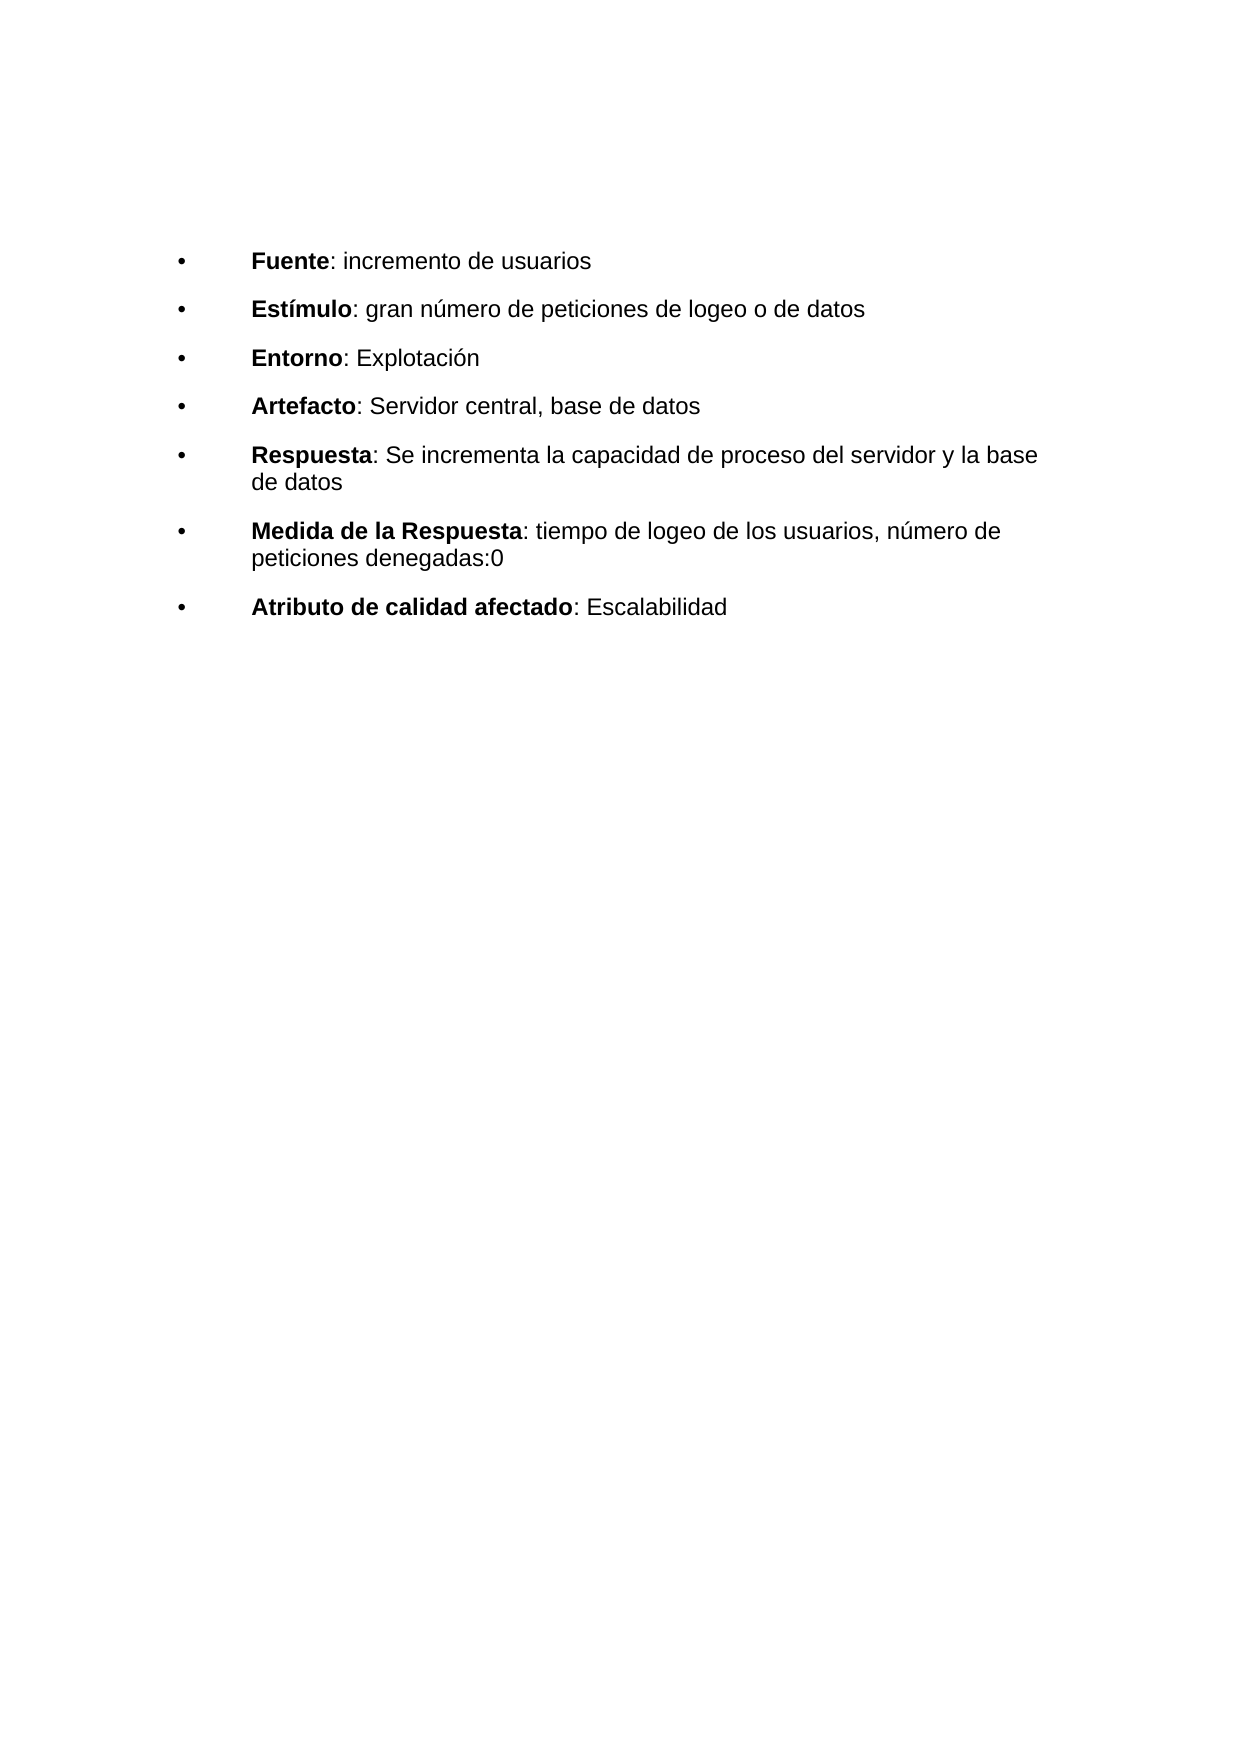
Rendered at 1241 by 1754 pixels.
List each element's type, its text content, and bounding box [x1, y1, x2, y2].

text • Atributo de calidad afectado: Escalabilidad [177, 593, 1063, 620]
text • Artefacto: Servidor central, base de datos [177, 392, 1063, 420]
text • Entorno: Explotación [177, 344, 1063, 371]
text • Fuente: incremento de usuarios [177, 247, 1063, 274]
text • Estímulo: gran número de peticiones de logeo o de datos [177, 295, 1063, 323]
text • Respuesta: Se incrementa la capacidad de proceso del servidor y la base de datos [177, 441, 1063, 496]
text • Medida de la Respuesta: tiempo de logeo de los usuarios, número de peticiones denegadas:0 [177, 517, 1063, 572]
